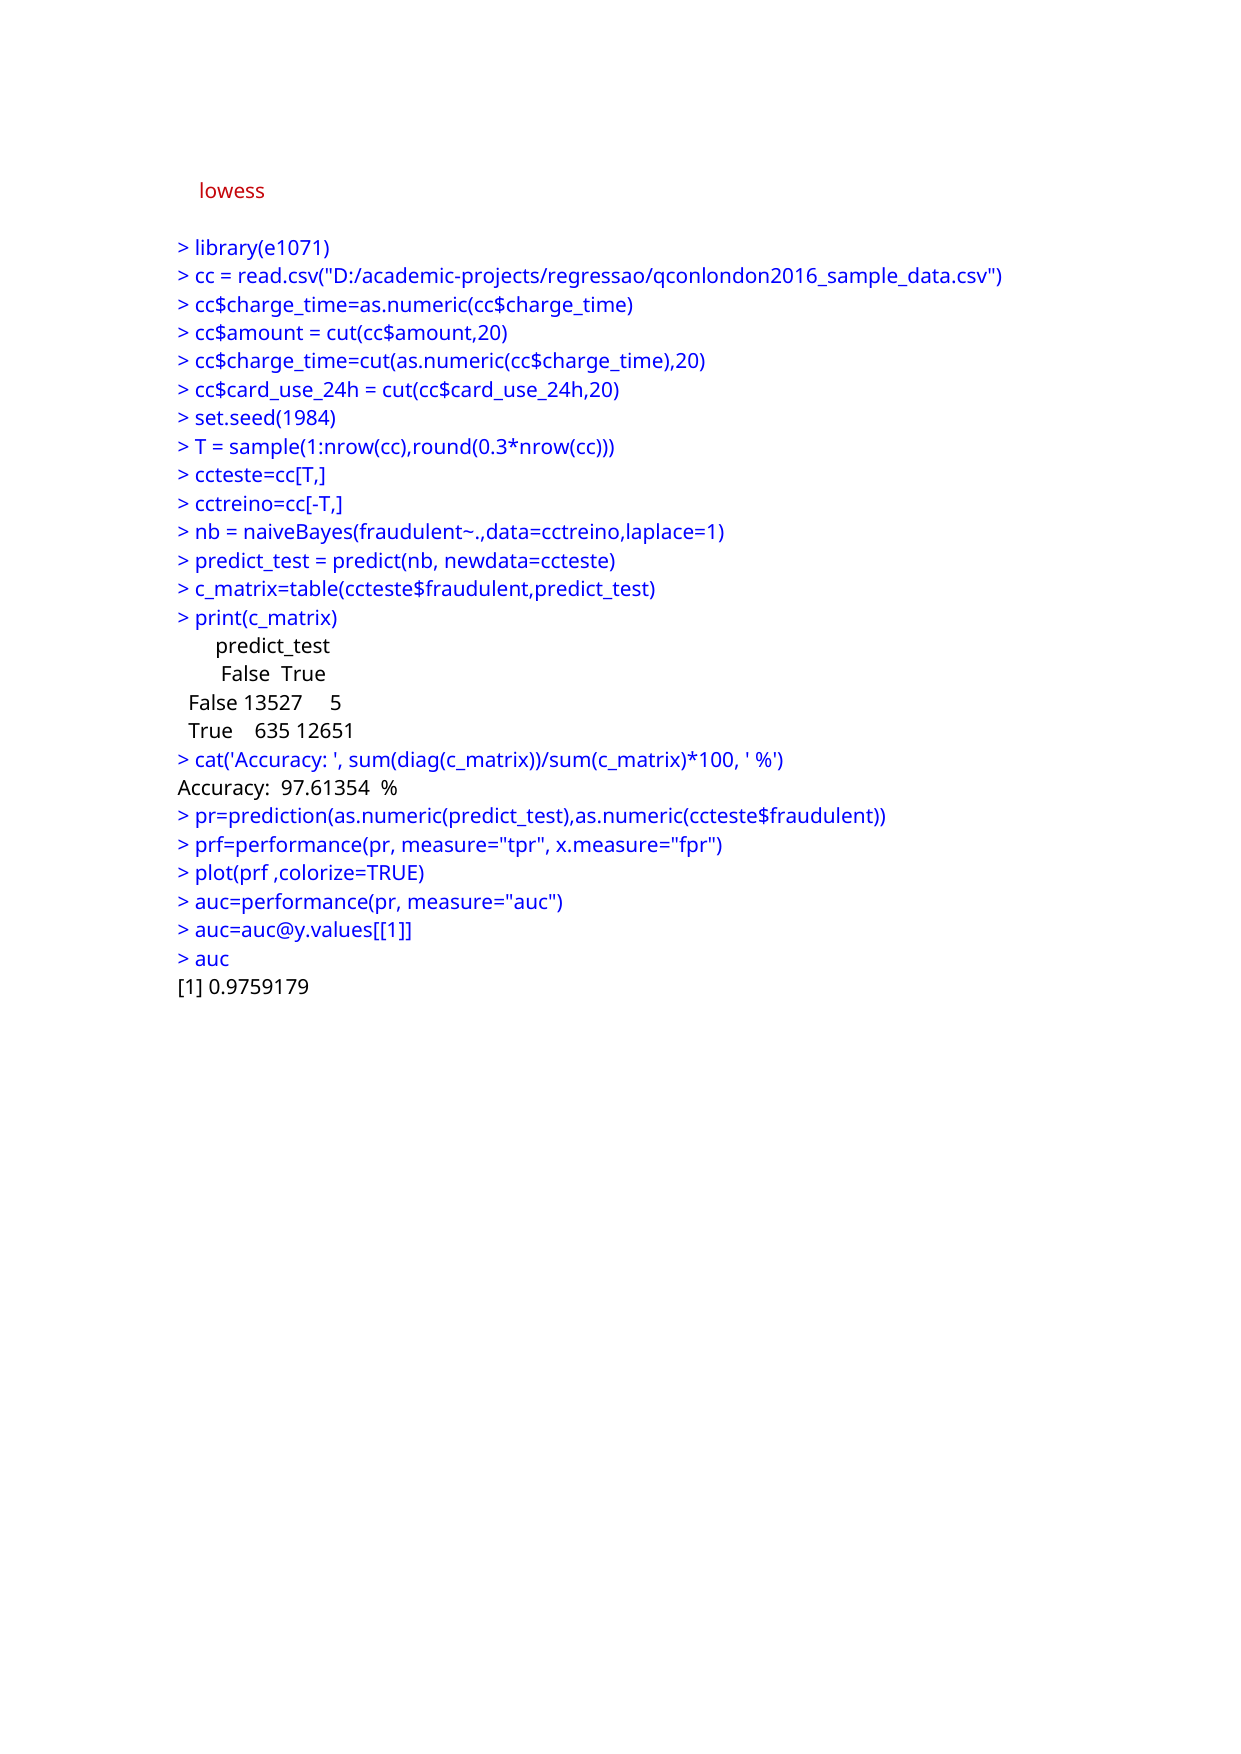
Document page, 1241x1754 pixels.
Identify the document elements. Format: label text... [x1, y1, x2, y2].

text > cc$charge_time=cut(as.numeric(cc$charge_time),20) [177, 347, 1063, 375]
text False True [177, 659, 1063, 688]
text > auc=auc@y.values[[1]] [177, 915, 1063, 944]
text > library(e1071) [177, 233, 1063, 261]
text [1] 0.9759179 [177, 972, 1063, 1001]
text > prf=performance(pr, measure="tpr", x.measure="fpr") [177, 830, 1063, 858]
text predict_test [177, 631, 1063, 659]
text > pr=prediction(as.numeric(predict_test),as.numeric(ccteste$fraudulent)) [177, 802, 1063, 830]
text > nb = naiveBayes(fraudulent~.,data=cctreino,laplace=1) [177, 517, 1063, 546]
text True 635 12651 [177, 716, 1063, 745]
text > print(c_matrix) [177, 603, 1063, 631]
text > T = sample(1:nrow(cc),round(0.3*nrow(cc))) [177, 432, 1063, 460]
text Accuracy: 97.61354 % [177, 773, 1063, 802]
text > c_matrix=table(ccteste$fraudulent,predict_test) [177, 574, 1063, 603]
text > cc$amount = cut(cc$amount,20) [177, 318, 1063, 347]
text > plot(prf ,colorize=TRUE) [177, 858, 1063, 887]
text > predict_test = predict(nb, newdata=ccteste) [177, 546, 1063, 574]
text > cc$charge_time=as.numeric(cc$charge_time) [177, 290, 1063, 318]
text > set.seed(1984) [177, 403, 1063, 432]
text > ccteste=cc[T,] [177, 460, 1063, 489]
text > cctreino=cc[-T,] [177, 489, 1063, 517]
text > auc=performance(pr, measure="auc") [177, 887, 1063, 915]
text > cc$card_use_24h = cut(cc$card_use_24h,20) [177, 375, 1063, 403]
text > cc = read.csv("D:/academic-projects/regressao/qconlondon2016_sample_data.csv") [177, 261, 1063, 290]
text lowess [177, 176, 1063, 204]
text > cat('Accuracy: ', sum(diag(c_matrix))/sum(c_matrix)*100, ' %') [177, 745, 1063, 773]
text > auc [177, 944, 1063, 972]
text False 13527 5 [177, 688, 1063, 716]
